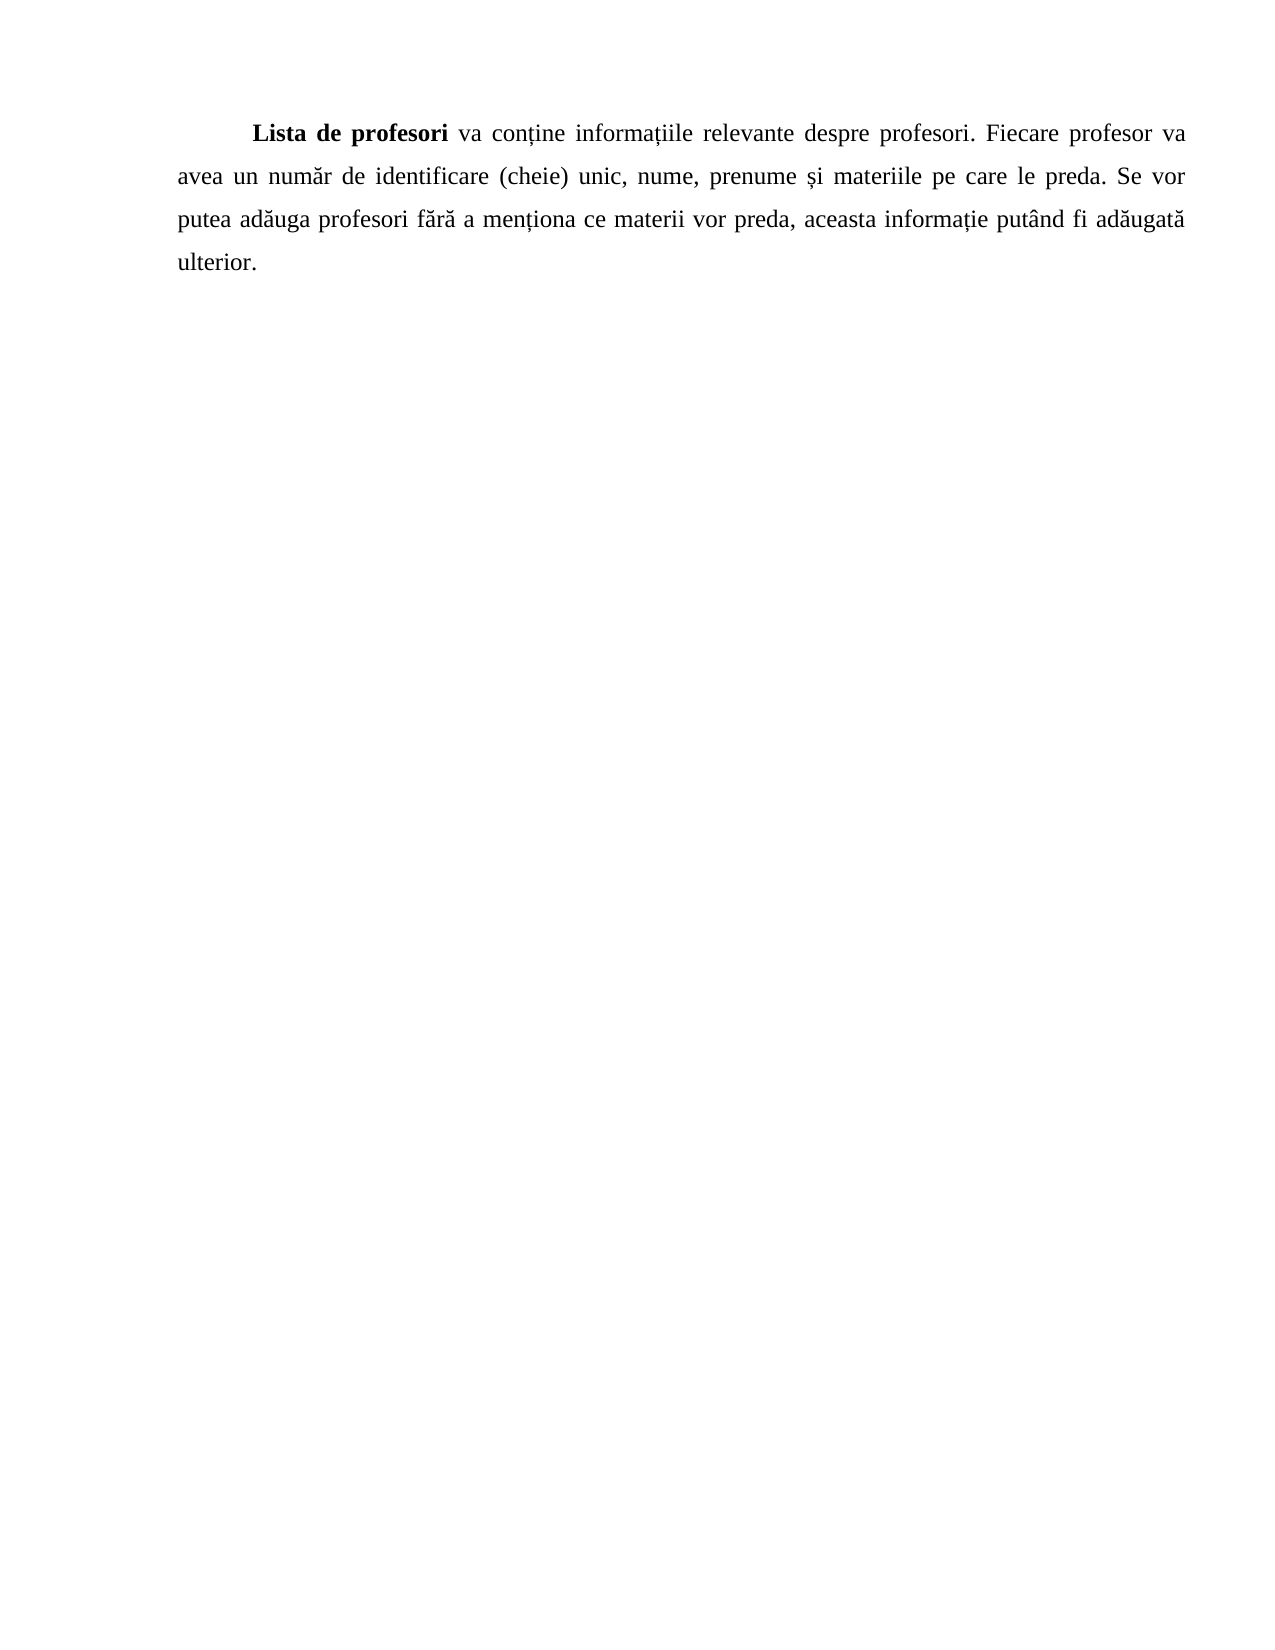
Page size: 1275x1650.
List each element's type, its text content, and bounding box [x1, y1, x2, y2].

text Lista de profesori va conține informațiile relevante despre profesori. Fiecare profesor va avea un număr de identificare (cheie) unic, nume, prenume și materiile pe care le preda. Se vor putea adăuga profesori fără a menționa ce materii vor preda, aceasta informație putând fi adăugată ulterior. [177, 118, 1186, 276]
